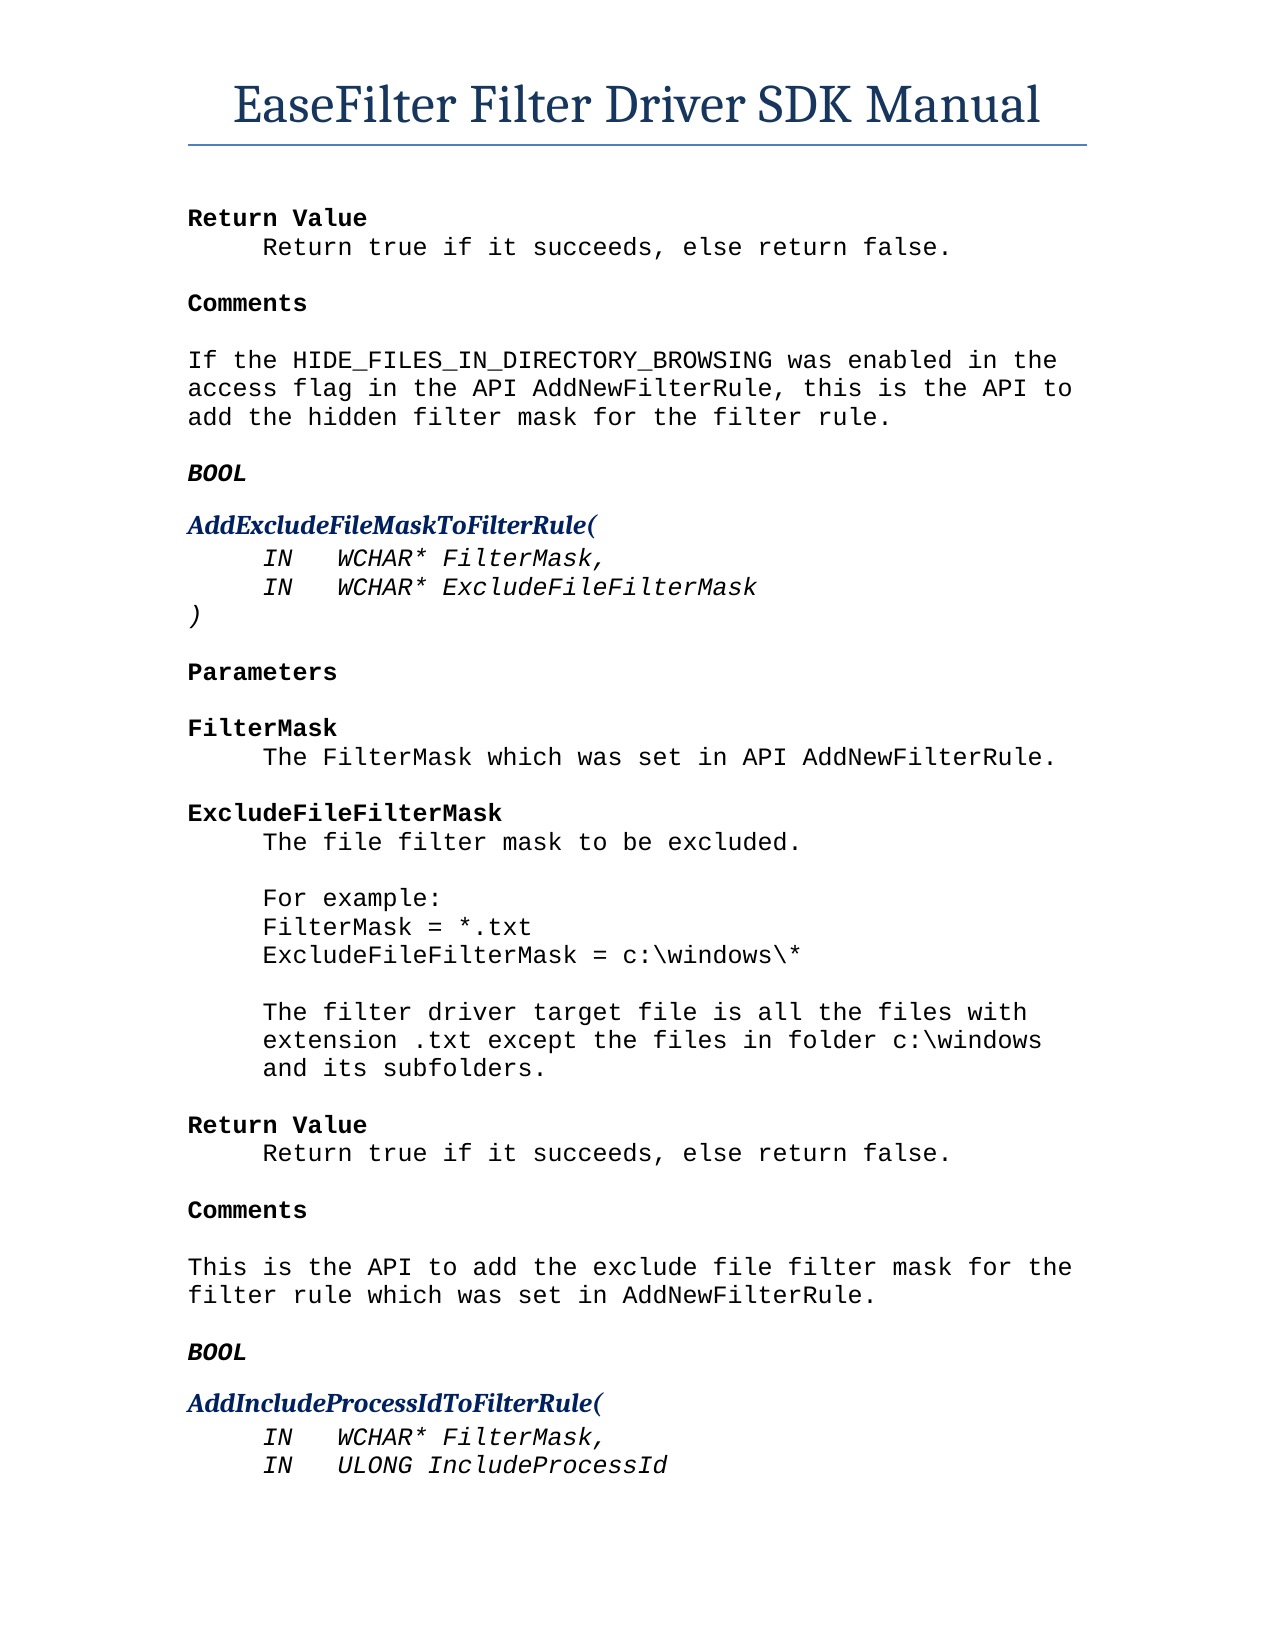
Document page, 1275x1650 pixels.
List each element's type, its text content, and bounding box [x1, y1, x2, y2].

text FilterMask [187, 716, 1087, 744]
text IN WCHAR* FilterMask, [187, 1424, 1087, 1452]
text The filter driver target file is all the files with extension .txt except the files in folder c:\windows and its subfolders. [262, 999, 1087, 1084]
text Return true if it succeeds, else return false. [187, 1141, 1087, 1169]
text If the HIDE_FILES_IN_DIRECTORY_BROWSING was enabled in the access flag in the API AddNewFilterRule, this is the API to add the hidden filter mask for the filter rule. [187, 348, 1087, 433]
text Comments [187, 1198, 1087, 1226]
text Return true if it succeeds, else return false. [187, 234, 1087, 263]
text BOOL [187, 1339, 1087, 1368]
text IN ULONG IncludeProcessId [187, 1452, 1087, 1481]
subtitle AddExcludeFileMaskToFilterRule( [187, 510, 1087, 541]
text BOOL [187, 461, 1087, 489]
text Return Value [187, 206, 1087, 234]
subtitle AddIncludeProcessIdToFilterRule( [187, 1388, 1087, 1419]
text ExcludeFileFilterMask = c:\windows\* [262, 943, 1087, 971]
text This is the API to add the exclude file filter mask for the filter rule which was set in AddNewFilterRule. [187, 1254, 1087, 1311]
text Return Value [187, 1113, 1087, 1141]
text FilterMask = *.txt [262, 914, 1087, 943]
text IN WCHAR* ExcludeFileFilterMask [187, 574, 1087, 603]
text The FilterMask which was set in API AddNewFilterRule. [262, 744, 1087, 773]
text ExcludeFileFilterMask [187, 801, 1087, 829]
text ) [187, 603, 1087, 631]
text For example: [262, 886, 1087, 914]
text Parameters [187, 659, 1087, 688]
text Comments [187, 291, 1087, 319]
text The file filter mask to be excluded. [262, 829, 1087, 858]
text IN WCHAR* FilterMask, [187, 546, 1087, 574]
